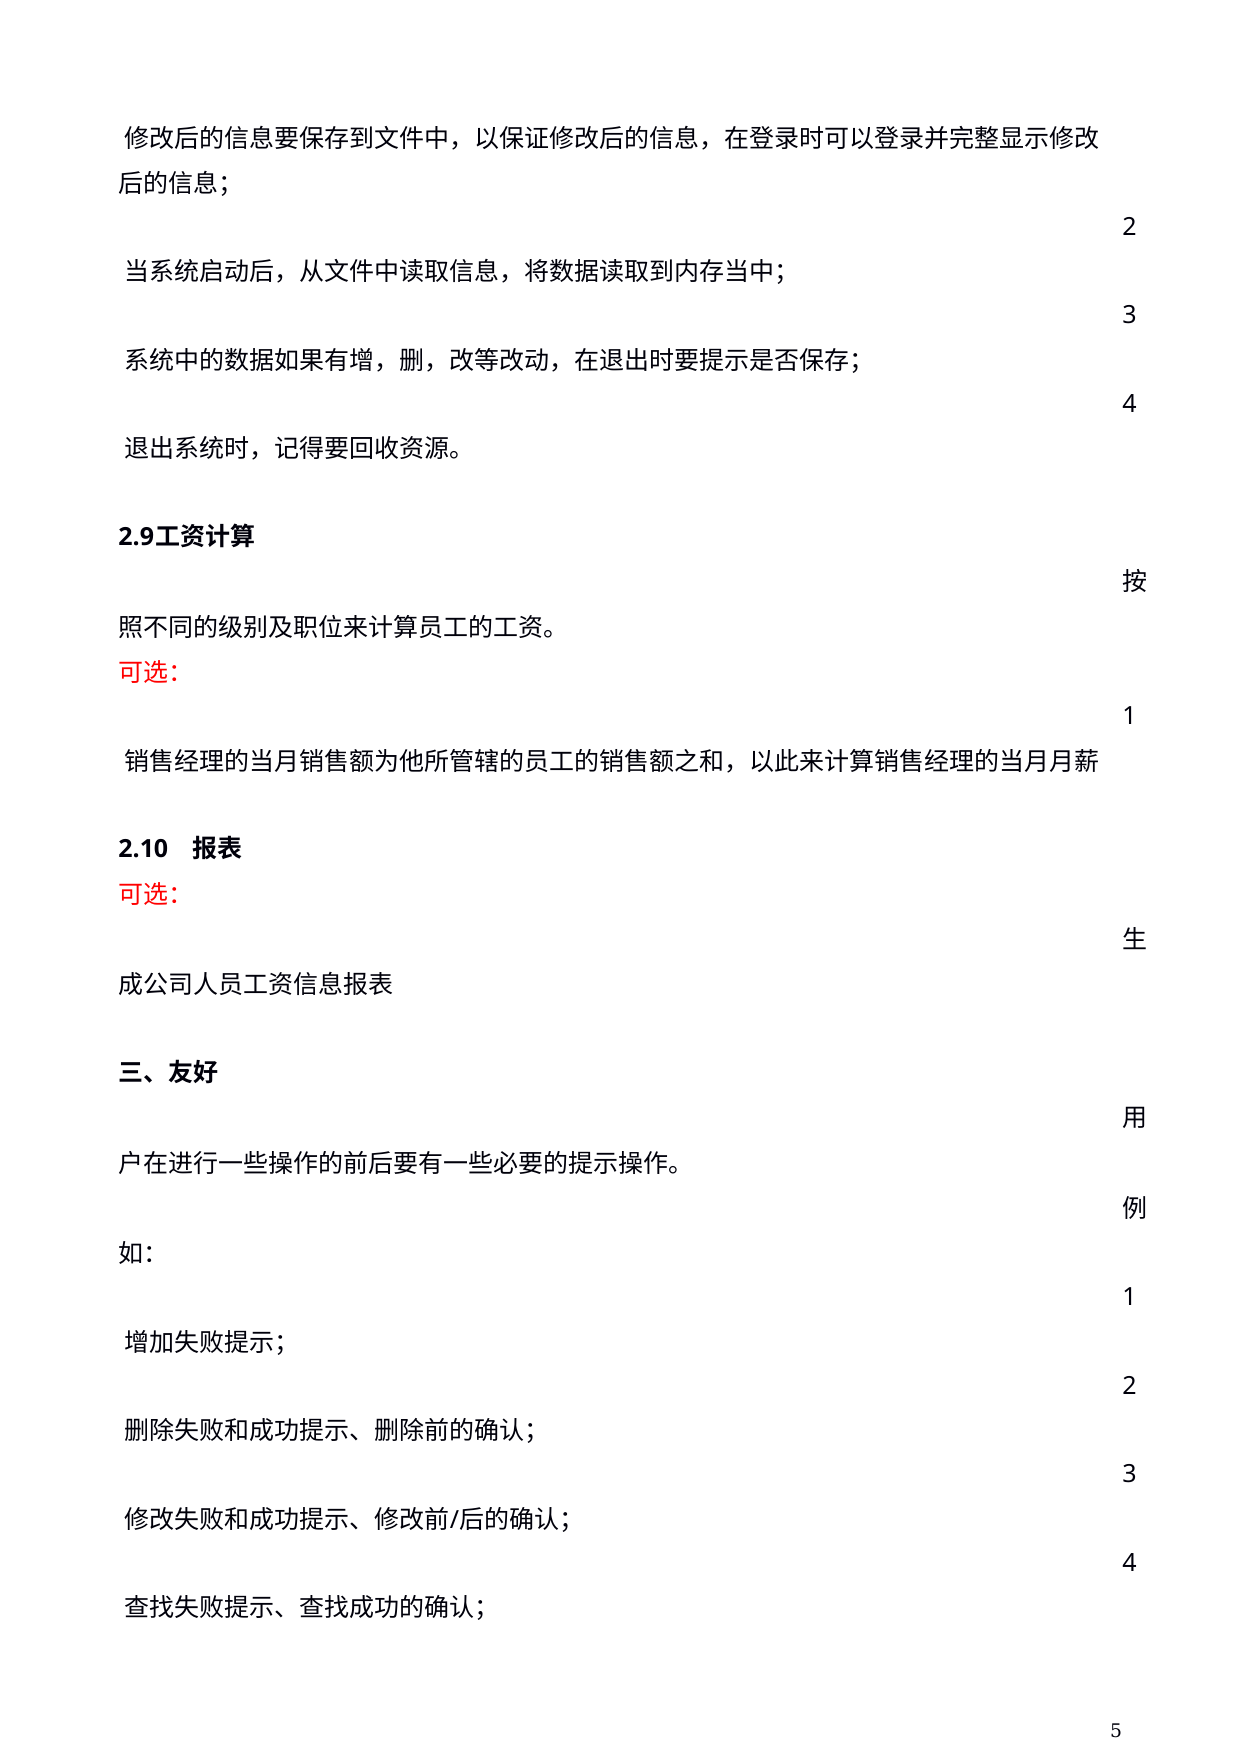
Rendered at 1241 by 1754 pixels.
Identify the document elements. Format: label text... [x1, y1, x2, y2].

text 3 系统中的数据如果有增，删，改等改动，在退出时要提示是否保存； [118, 297, 1122, 377]
text 1 增加失败提示； [118, 1279, 1122, 1358]
text 2 当系统启动后，从文件中读取信息，将数据读取到内存当中； [118, 209, 1122, 288]
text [118, 118, 1122, 200]
text 2 删除失败和成功提示、删除前的确认； [118, 1367, 1122, 1447]
text 用户在进行一些操作的前后要有一些必要的提示操作。 [118, 1098, 1122, 1179]
text 可选： [118, 874, 1122, 910]
text 4 查找失败提示、查找成功的确认； [118, 1544, 1122, 1624]
text 按照不同的级别及职位来计算员工的工资。 [118, 562, 1122, 643]
text 可选： [118, 652, 1122, 689]
text 生成公司人员工资信息报表 [118, 919, 1122, 1001]
text 4 退出系统时，记得要回收资源。 [118, 386, 1122, 465]
text 1 销售经理的当月销售额为他所管辖的员工的销售额之和，以此来计算销售经理的当月月薪 [118, 698, 1122, 777]
text 3 修改失败和成功提示、修改前/后的确认； [118, 1456, 1122, 1535]
text 三、友好 [118, 1052, 1122, 1089]
text 例如： [118, 1188, 1122, 1270]
list 报表 [118, 829, 1122, 865]
list 工资计算 [118, 517, 1122, 553]
